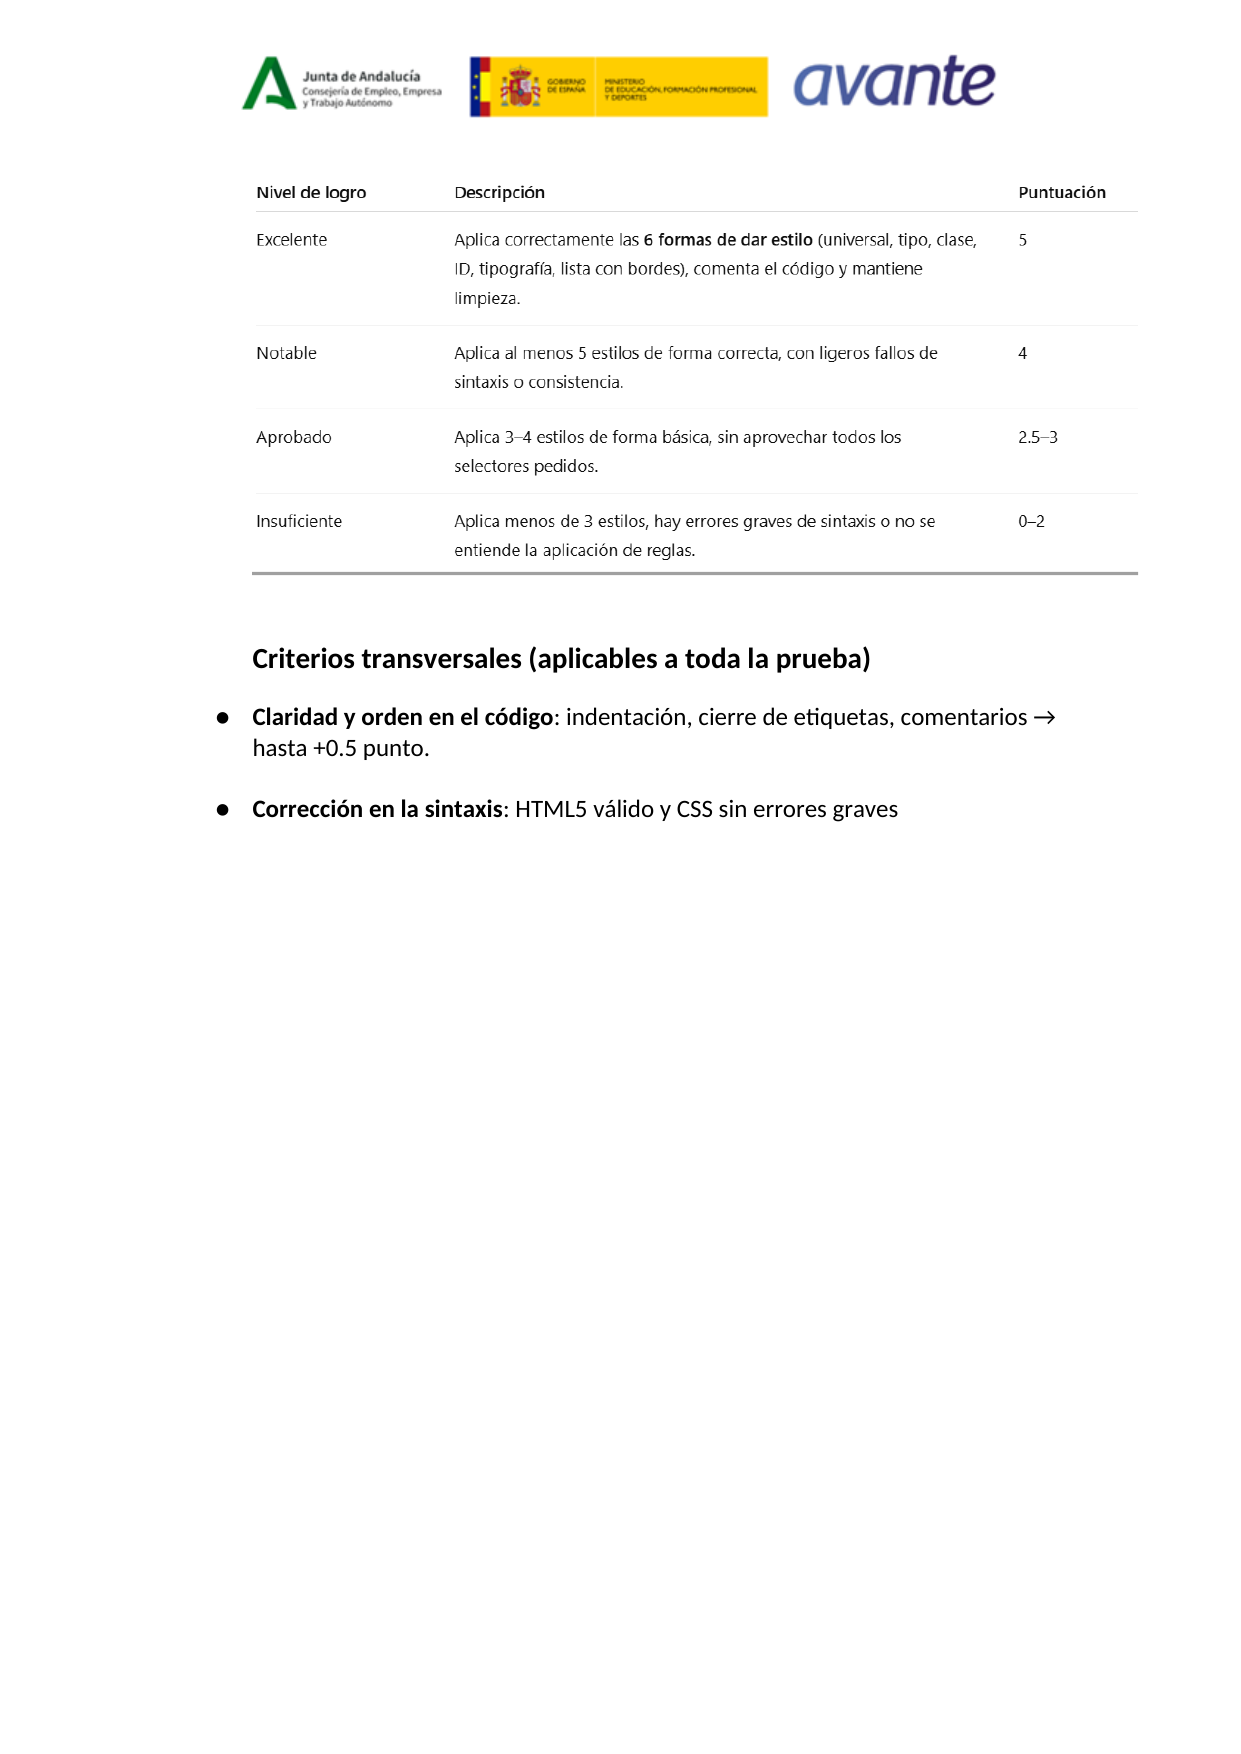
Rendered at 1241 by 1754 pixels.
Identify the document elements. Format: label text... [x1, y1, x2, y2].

picture [0, 33, 1240, 147]
subtitle Criterios transversales (aplicables a toda la prueba) [252, 641, 1063, 676]
picture [252, 178, 1138, 571]
list Corrección en la sintaxis: HTML5 válido y CSS sin errores graves [215, 793, 1063, 824]
list Claridad y orden en el código: indentación, cierre de etiquetas, comentarios → hasta +0.5 punto. [215, 701, 1063, 793]
